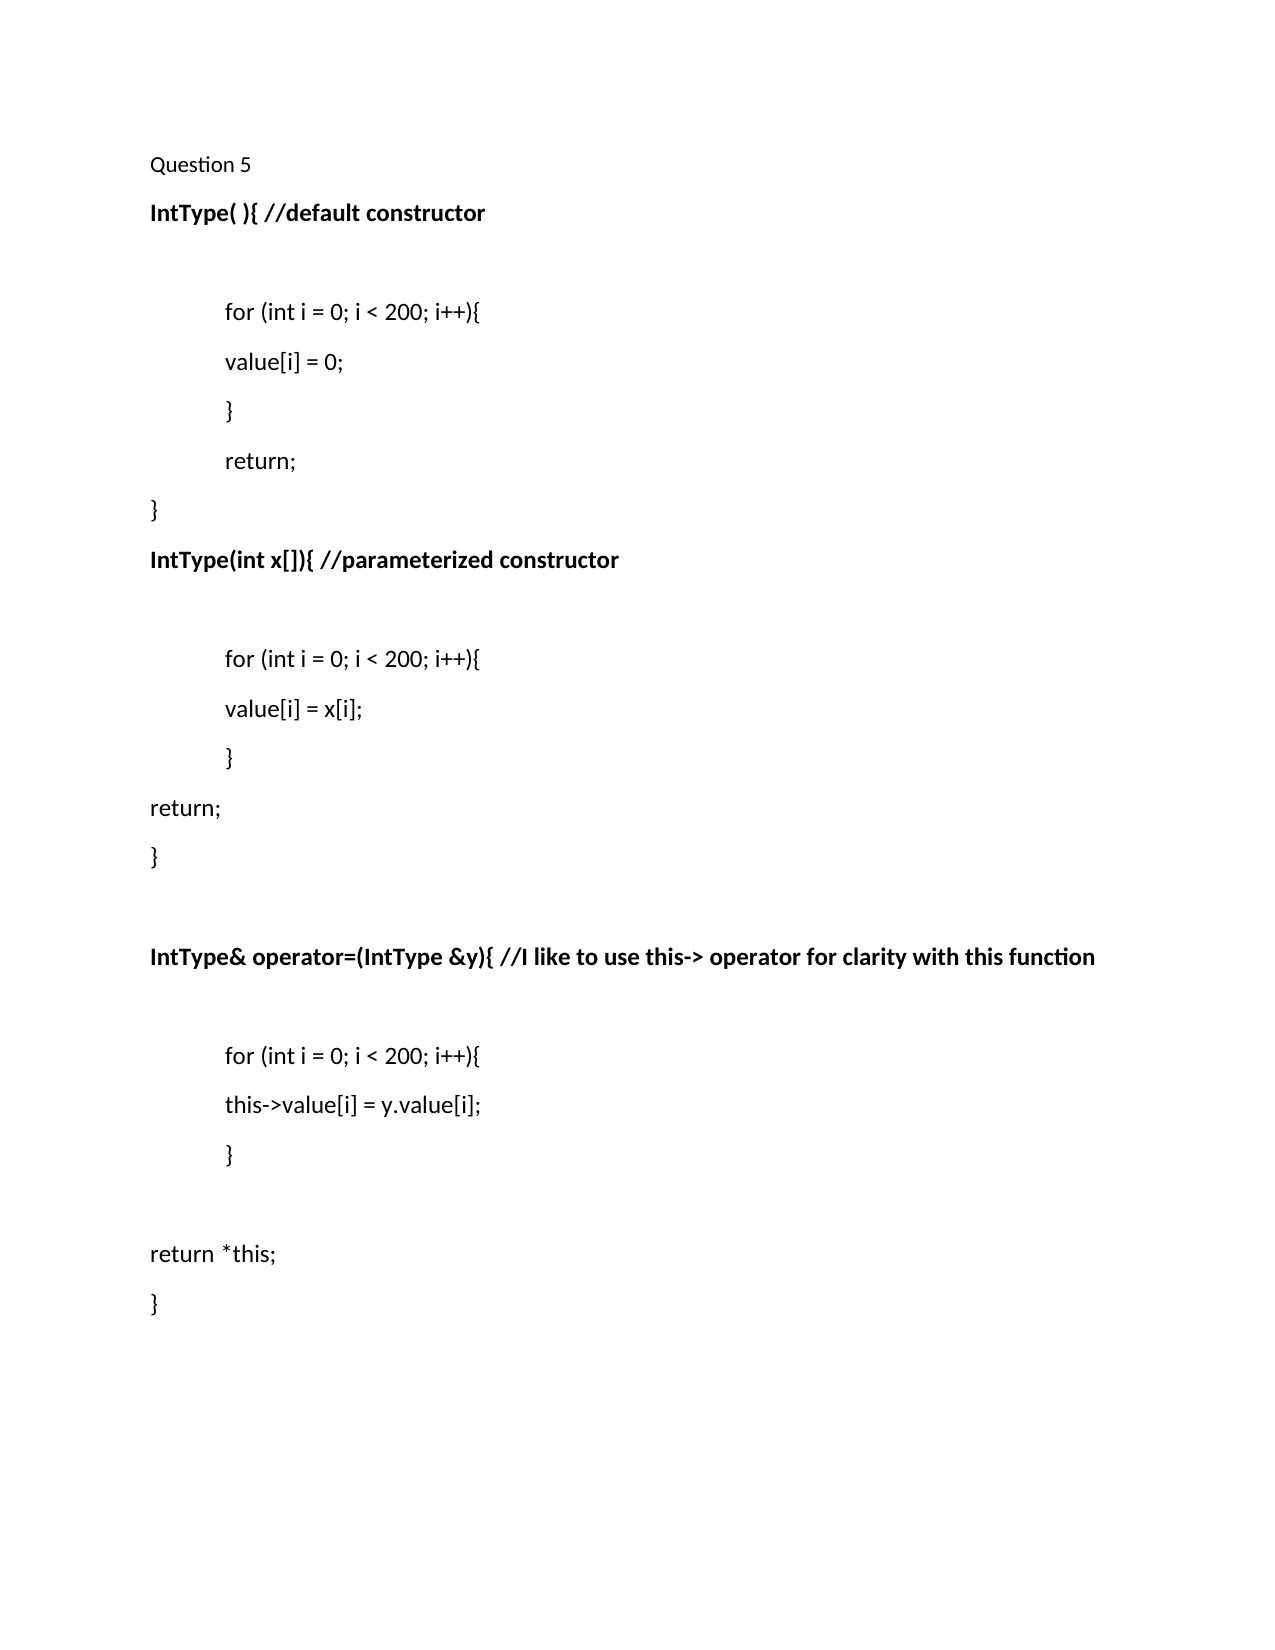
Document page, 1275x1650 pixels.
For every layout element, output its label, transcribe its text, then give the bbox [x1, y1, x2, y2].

text } [150, 742, 1125, 773]
text } [150, 1288, 1125, 1318]
text for (int i = 0; i < 200; i++){ [150, 296, 1125, 327]
text value[i] = x[i]; [150, 693, 1125, 723]
text for (int i = 0; i < 200; i++){ [150, 643, 1125, 674]
text IntType( ){ //default constructor [150, 197, 1125, 227]
text Question 5 [150, 150, 1125, 178]
text IntType& operator=(IntType &y){ //I like to use this-> operator for clarity with this function [150, 941, 1125, 971]
text return *this; [150, 1238, 1125, 1269]
text this->value[i] = y.value[i]; [150, 1089, 1125, 1120]
text for (int i = 0; i < 200; i++){ [150, 1040, 1125, 1070]
text return; [150, 792, 1125, 822]
text } [150, 841, 1125, 872]
text return; [150, 445, 1125, 475]
text } [150, 494, 1125, 525]
text value[i] = 0; [150, 346, 1125, 376]
text } [150, 1139, 1125, 1169]
text } [150, 395, 1125, 426]
text IntType(int x[]){ //parameterized constructor [150, 544, 1125, 574]
